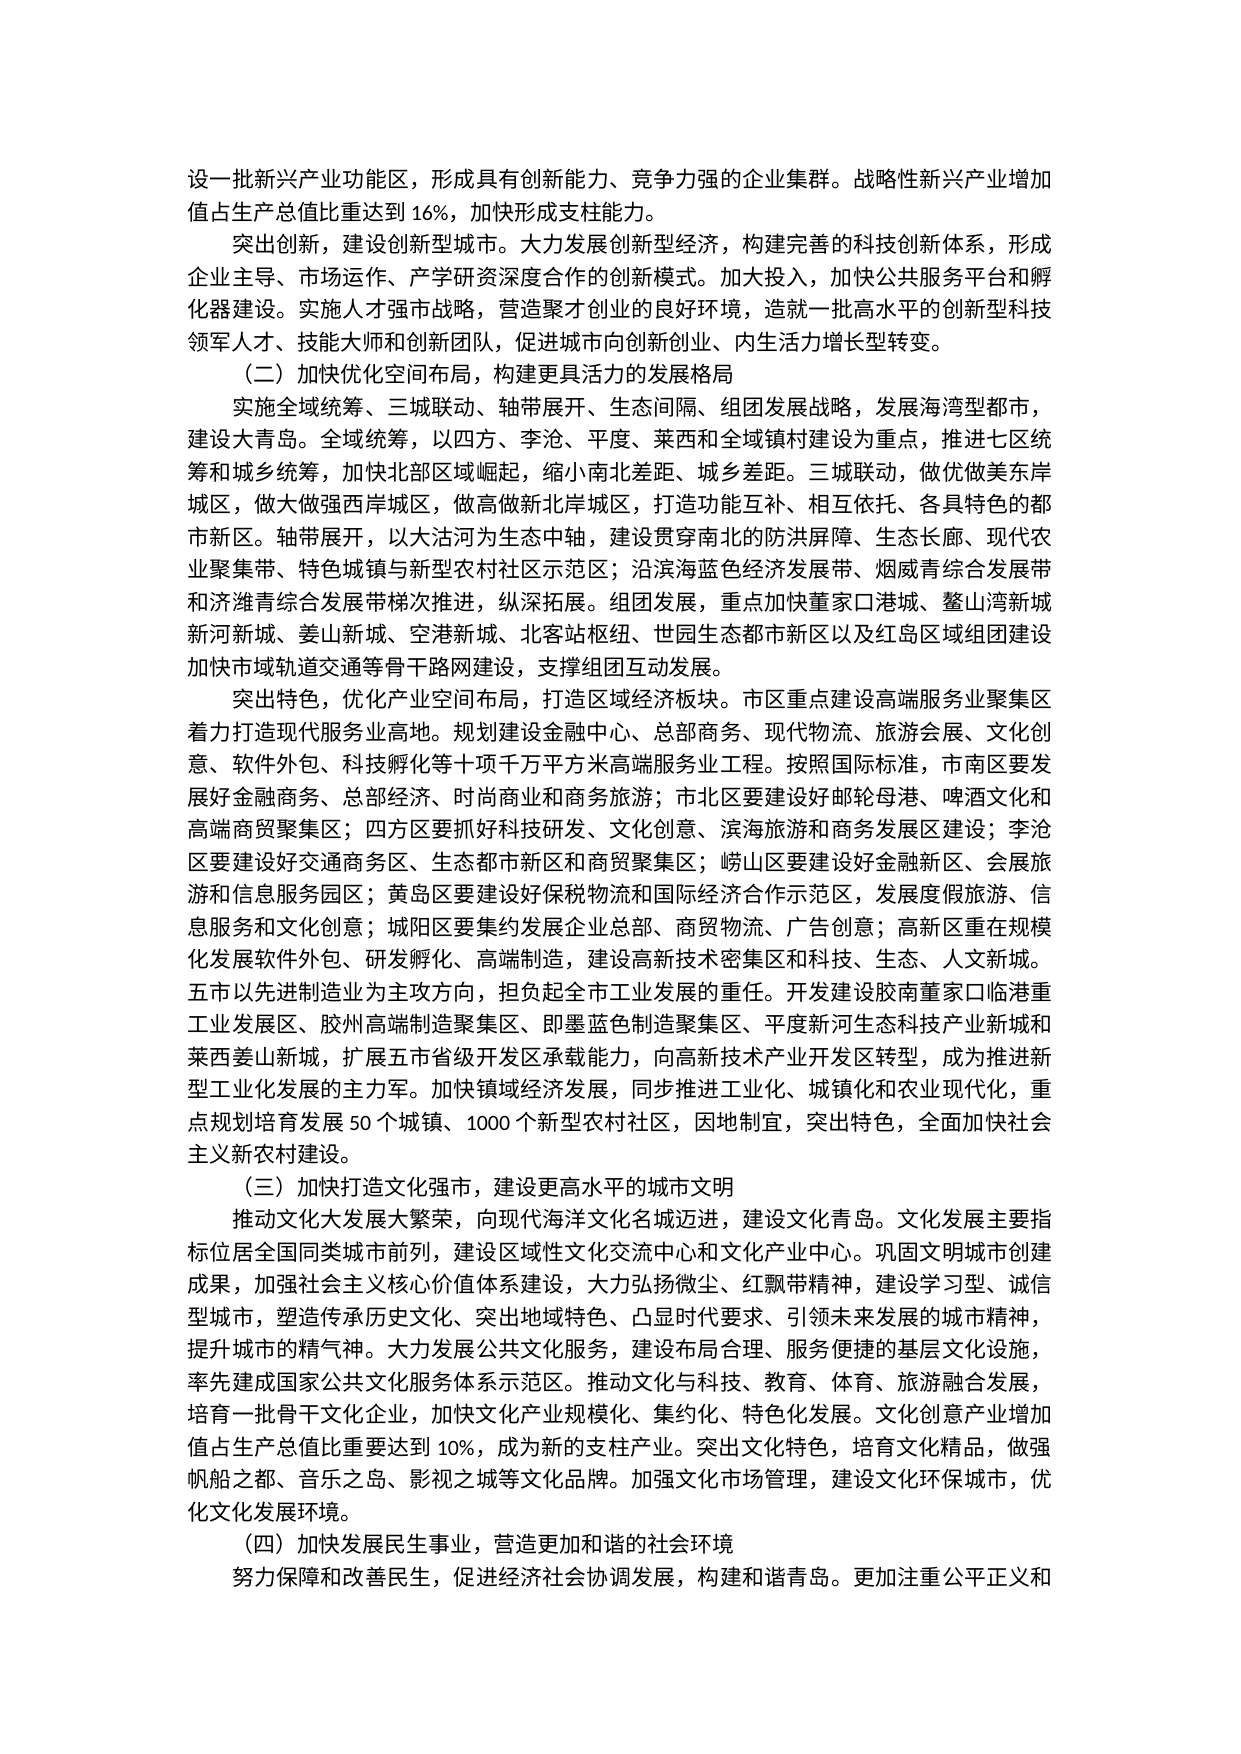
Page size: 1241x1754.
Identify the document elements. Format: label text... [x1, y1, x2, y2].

text 突出特色，优化产业空间布局，打造区域经济板块。市区重点建设高端服务业聚集区，着力打造现代服务业高地。规划建设金融中心、总部商务、现代物流、旅游会展、文化创意、软件外包、科技孵化等十项千万平方米高端服务业工程。按照国际标准，市南区要发展好金融商务、总部经济、时尚商业和商务旅游；市北区要建设好邮轮母港、啤酒文化和高端商贸聚集区；四方区要抓好科技研发、文化创意、滨海旅游和商务发展区建设；李沧区要建设好交通商务区、生态都市新区和商贸聚集区；崂山区要建设好金融新区、会展旅游和信息服务园区；黄岛区要建设好保税物流和国际经济合作示范区，发展度假旅游、信息服务和文化创意；城阳区要集约发展企业总部、商贸物流、广告创意；高新区重在规模化发展软件外包、研发孵化、高端制造，建设高新技术密集区和科技、生态、人文新城。五市以先进制造业为主攻方向，担负起全市工业发展的重任。开发建设胶南董家口临港重工业发展区、胶州高端制造聚集区、即墨蓝色制造聚集区、平度新河生态科技产业新城和莱西姜山新城，扩展五市省级开发区承载能力，向高新技术产业开发区转型，成为推进新型工业化发展的主力军。加快镇域经济发展，同步推进工业化、城镇化和农业现代化，重点规划培育发展50个城镇、1000个新型农村社区，因地制宜，突出特色，全面加快社会主义新农村建设。 [187, 682, 1053, 1169]
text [187, 1559, 1053, 1592]
text 突出创新，建设创新型城市。大力发展创新型经济，构建完善的科技创新体系，形成企业主导、市场运作、产学研资深度合作的创新模式。加大投入，加快公共服务平台和孵化器建设。实施人才强市战略，营造聚才创业的良好环境，造就一批高水平的创新型科技领军人才、技能大师和创新团队，促进城市向创新创业、内生活力增长型转变。 [187, 227, 1053, 357]
text （二）加快优化空间布局，构建更具活力的发展格局 [187, 357, 1053, 389]
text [187, 162, 1053, 227]
text （三）加快打造文化强市，建设更高水平的城市文明 [187, 1169, 1053, 1202]
text 实施全域统筹、三城联动、轴带展开、生态间隔、组团发展战略，发展海湾型都市，建设大青岛。全域统筹，以四方、李沧、平度、莱西和全域镇村建设为重点，推进七区统筹和城乡统筹，加快北部区域崛起，缩小南北差距、城乡差距。三城联动，做优做美东岸城区，做大做强西岸城区，做高做新北岸城区，打造功能互补、相互依托、各具特色的都市新区。轴带展开，以大沽河为生态中轴，建设贯穿南北的防洪屏障、生态长廊、现代农业聚集带、特色城镇与新型农村社区示范区；沿滨海蓝色经济发展带、烟威青综合发展带和济潍青综合发展带梯次推进，纵深拓展。组团发展，重点加快董家口港城、鳌山湾新城、新河新城、姜山新城、空港新城、北客站枢纽、世园生态都市新区以及红岛区域组团建设。加快市域轨道交通等骨干路网建设，支撑组团互动发展。 [187, 389, 1053, 682]
text 推动文化大发展大繁荣，向现代海洋文化名城迈进，建设文化青岛。文化发展主要指标位居全国同类城市前列，建设区域性文化交流中心和文化产业中心。巩固文明城市创建成果，加强社会主义核心价值体系建设，大力弘扬微尘、红飘带精神，建设学习型、诚信型城市，塑造传承历史文化、突出地域特色、凸显时代要求、引领未来发展的城市精神，提升城市的精气神。大力发展公共文化服务，建设布局合理、服务便捷的基层文化设施，率先建成国家公共文化服务体系示范区。推动文化与科技、教育、体育、旅游融合发展，培育一批骨干文化企业，加快文化产业规模化、集约化、特色化发展。文化创意产业增加值占生产总值比重要达到10%，成为新的支柱产业。突出文化特色，培育文化精品，做强帆船之都、音乐之岛、影视之城等文化品牌。加强文化市场管理，建设文化环保城市，优化文化发展环境。 [187, 1202, 1053, 1527]
text （四）加快发展民生事业，营造更加和谐的社会环境 [187, 1527, 1053, 1559]
